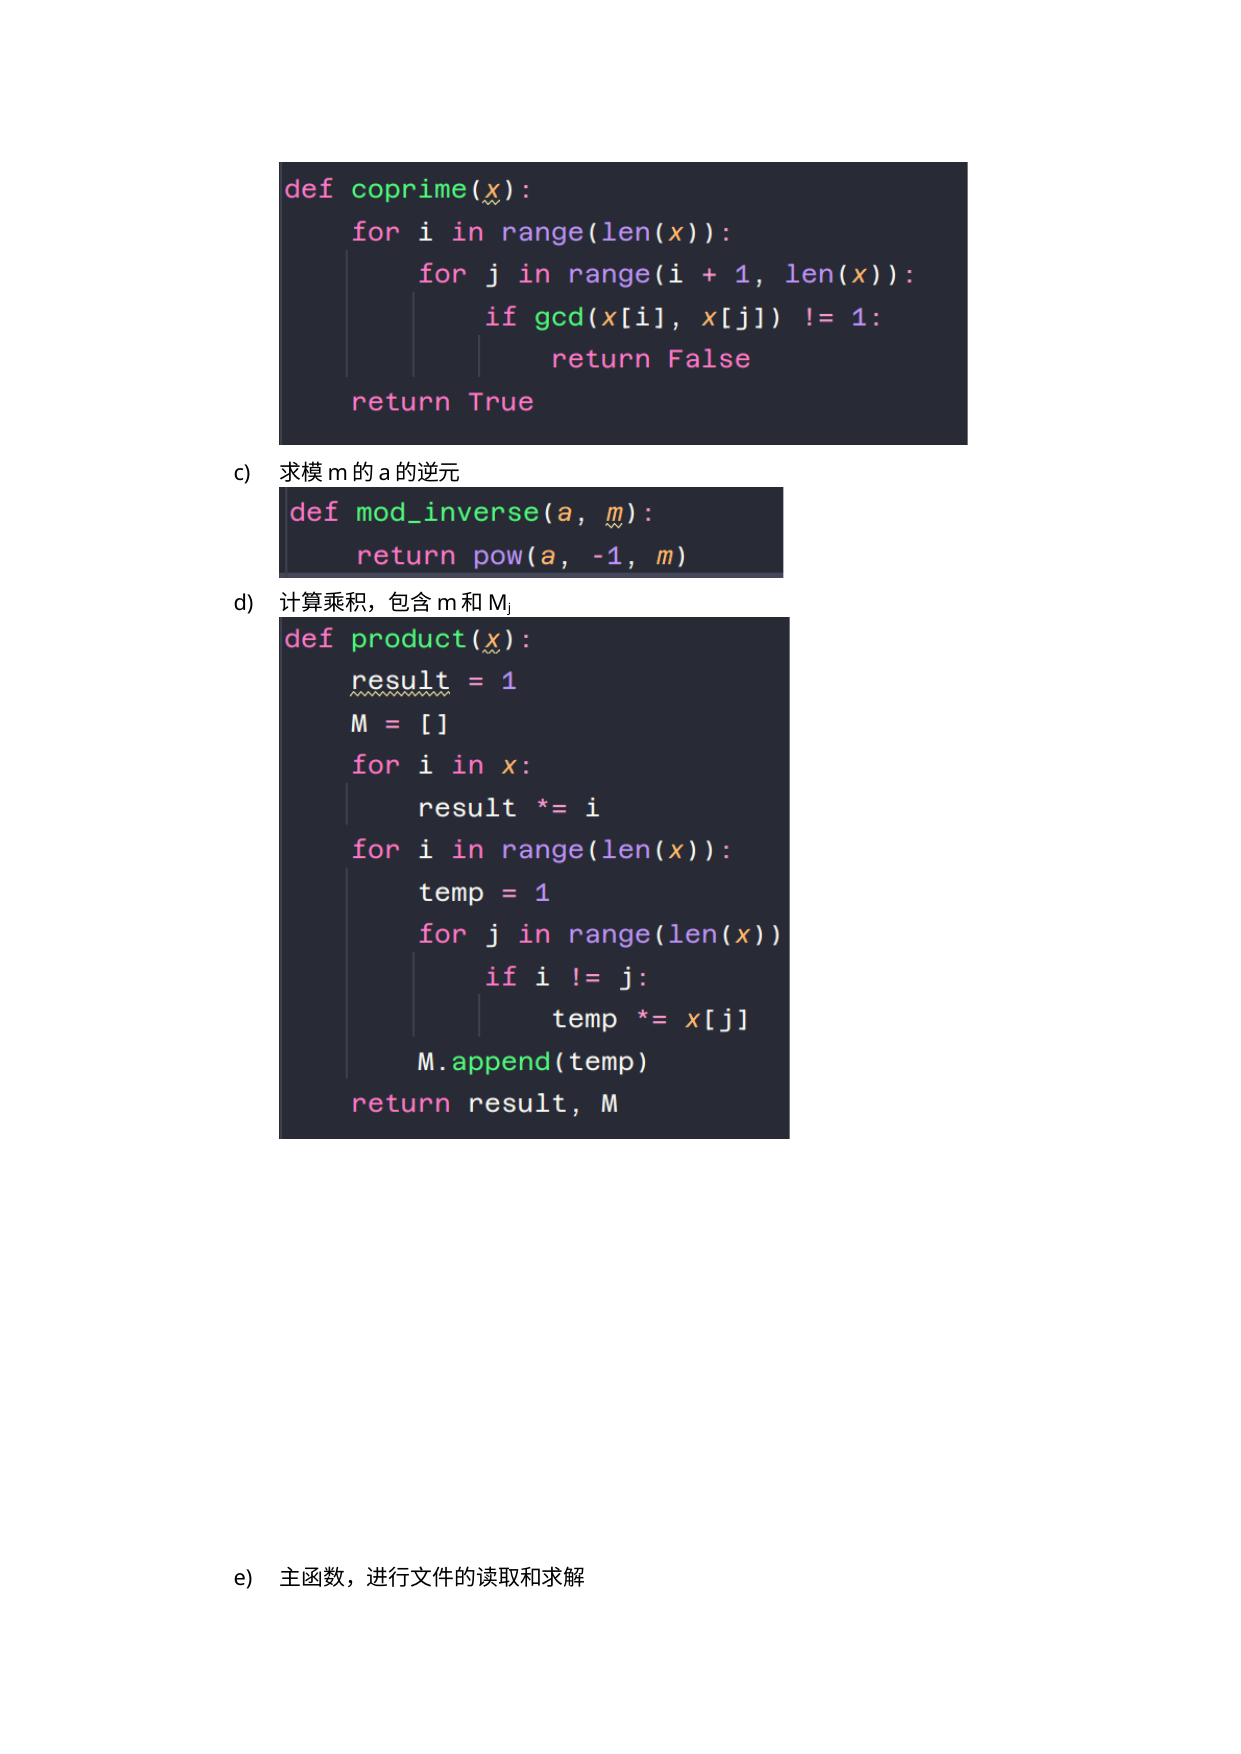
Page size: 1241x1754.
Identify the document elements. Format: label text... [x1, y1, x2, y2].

list 计算乘积，包含m和Mj [233, 584, 1053, 617]
picture [279, 487, 784, 578]
picture [279, 617, 790, 1139]
list 主函数，进行文件的读取和求解 [233, 1559, 1053, 1592]
list 求模m的a的逆元 [233, 454, 1053, 487]
picture [279, 162, 968, 445]
